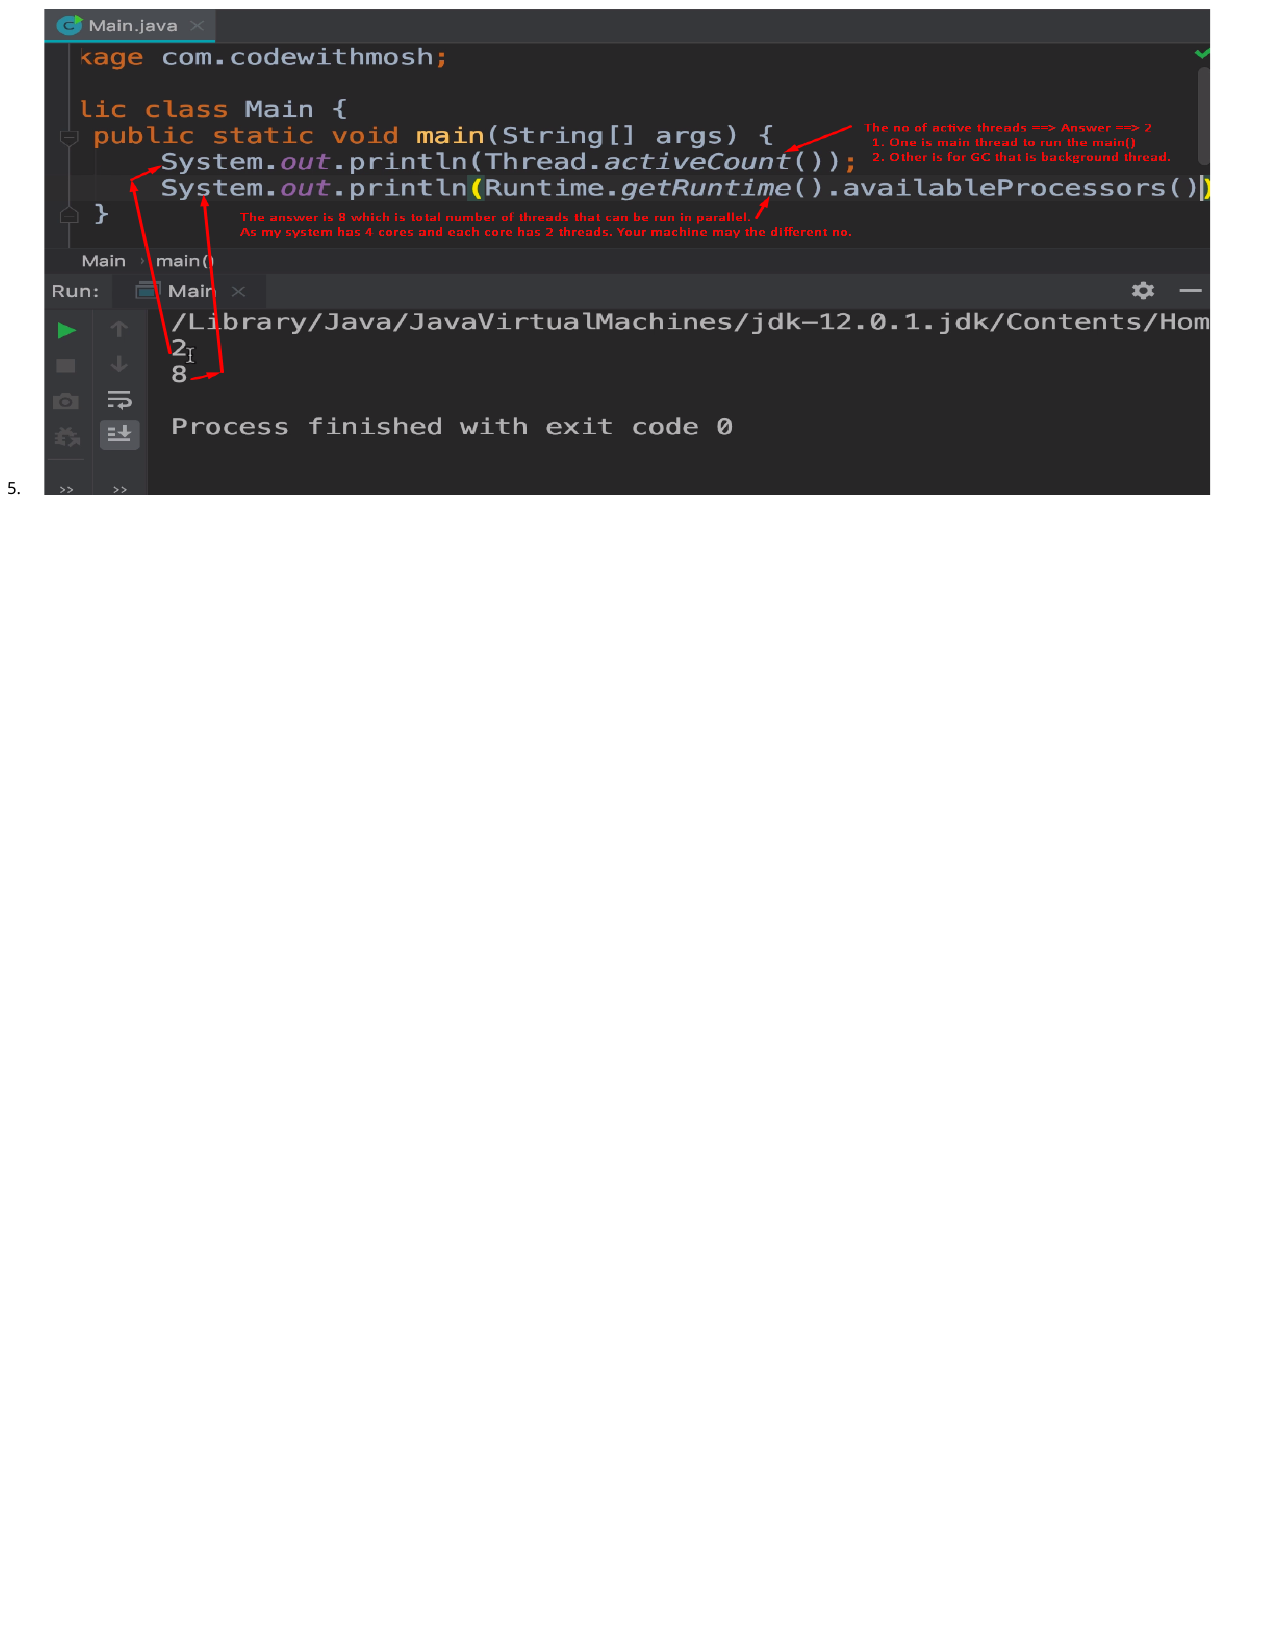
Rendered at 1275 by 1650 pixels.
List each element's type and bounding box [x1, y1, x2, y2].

picture [44, 9, 1210, 495]
